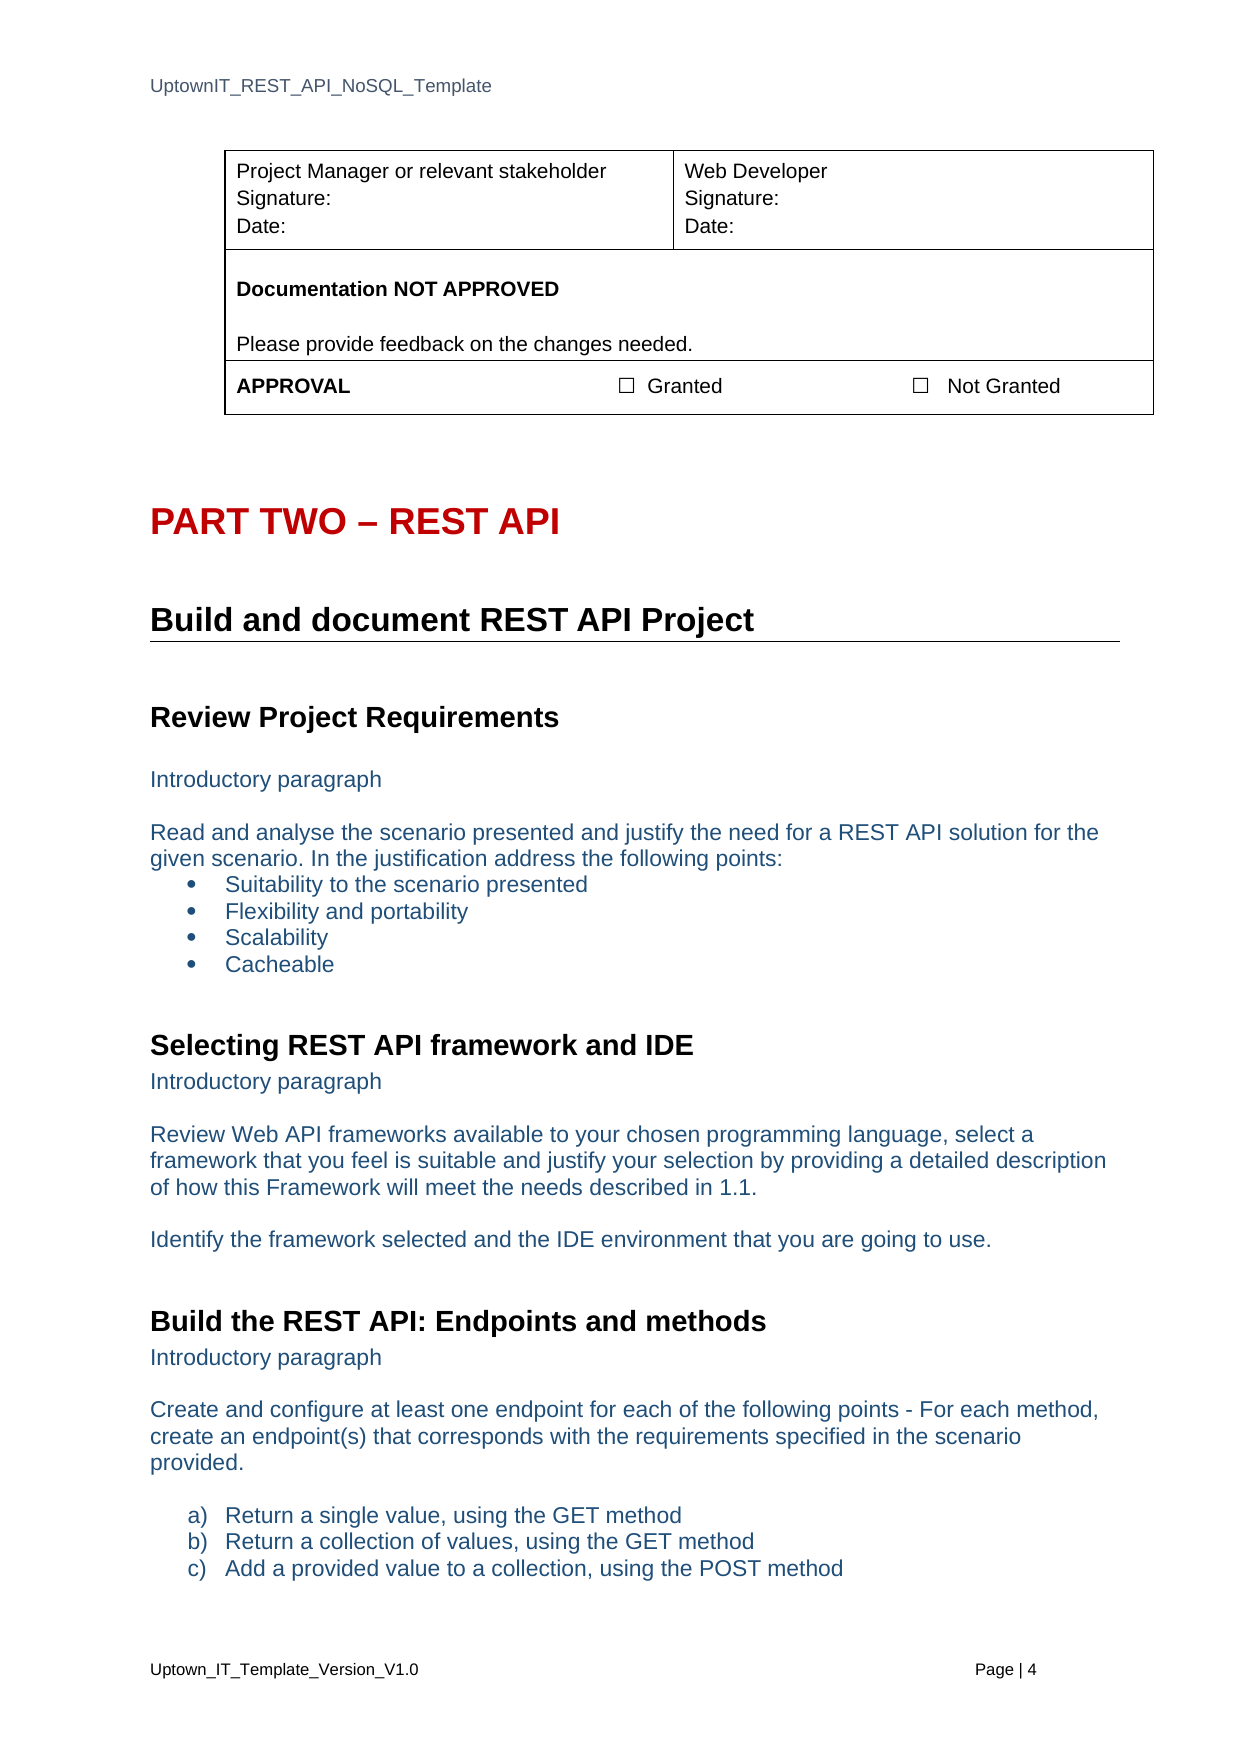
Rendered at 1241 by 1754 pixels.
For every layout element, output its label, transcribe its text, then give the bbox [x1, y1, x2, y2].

text Read and analyse the scenario presented and justify the need for a REST API solution for the given scenario. In the justification address the following points: [150, 819, 1120, 871]
table_cell Documentation NOT APPROVED Please provide feedback on the changes needed. [226, 250, 1153, 360]
subtitle Selecting REST API framework and IDE [150, 1028, 1120, 1062]
list Return a single value, using the GET method [187, 1502, 1120, 1528]
list Suitability to the scenario presented [187, 871, 1120, 898]
subtitle Build and document REST API Project [150, 600, 1120, 641]
text Create and configure at least one endpoint for each of the following points - For each method, create an endpoint(s) that corresponds with the requirements specified in the scenario provided. [150, 1396, 1120, 1475]
table_cell APPROVAL Granted Not Granted [226, 361, 1153, 414]
list Cacheable [187, 951, 1120, 977]
text Introductory paragraph [150, 766, 1120, 792]
text Introductory paragraph [150, 1068, 1120, 1094]
list Flexibility and portability [187, 898, 1120, 924]
list Add a provided value to a collection, using the POST method [187, 1554, 1120, 1581]
list Scalability [187, 924, 1120, 951]
text Review Web API frameworks available to your chosen programming language, select a framework that you feel is suitable and justify your selection by providing a detailed description of how this Framework will meet the needs described in 1.1. [150, 1121, 1120, 1200]
text Identify the framework selected and the IDE environment that you are going to use. [150, 1226, 1120, 1252]
subtitle Build the REST API: Endpoints and methods [150, 1304, 1120, 1337]
text Introductory paragraph [150, 1344, 1120, 1370]
subtitle PART TWO – REST API [150, 499, 1120, 543]
list Return a collection of values, using the GET method [187, 1528, 1120, 1554]
table_cell Web Developer Signature: Date: [674, 151, 1153, 249]
subtitle Review Project Requirements [150, 700, 1120, 733]
table_cell Project Manager or relevant stakeholder Signature: Date: [226, 151, 673, 249]
